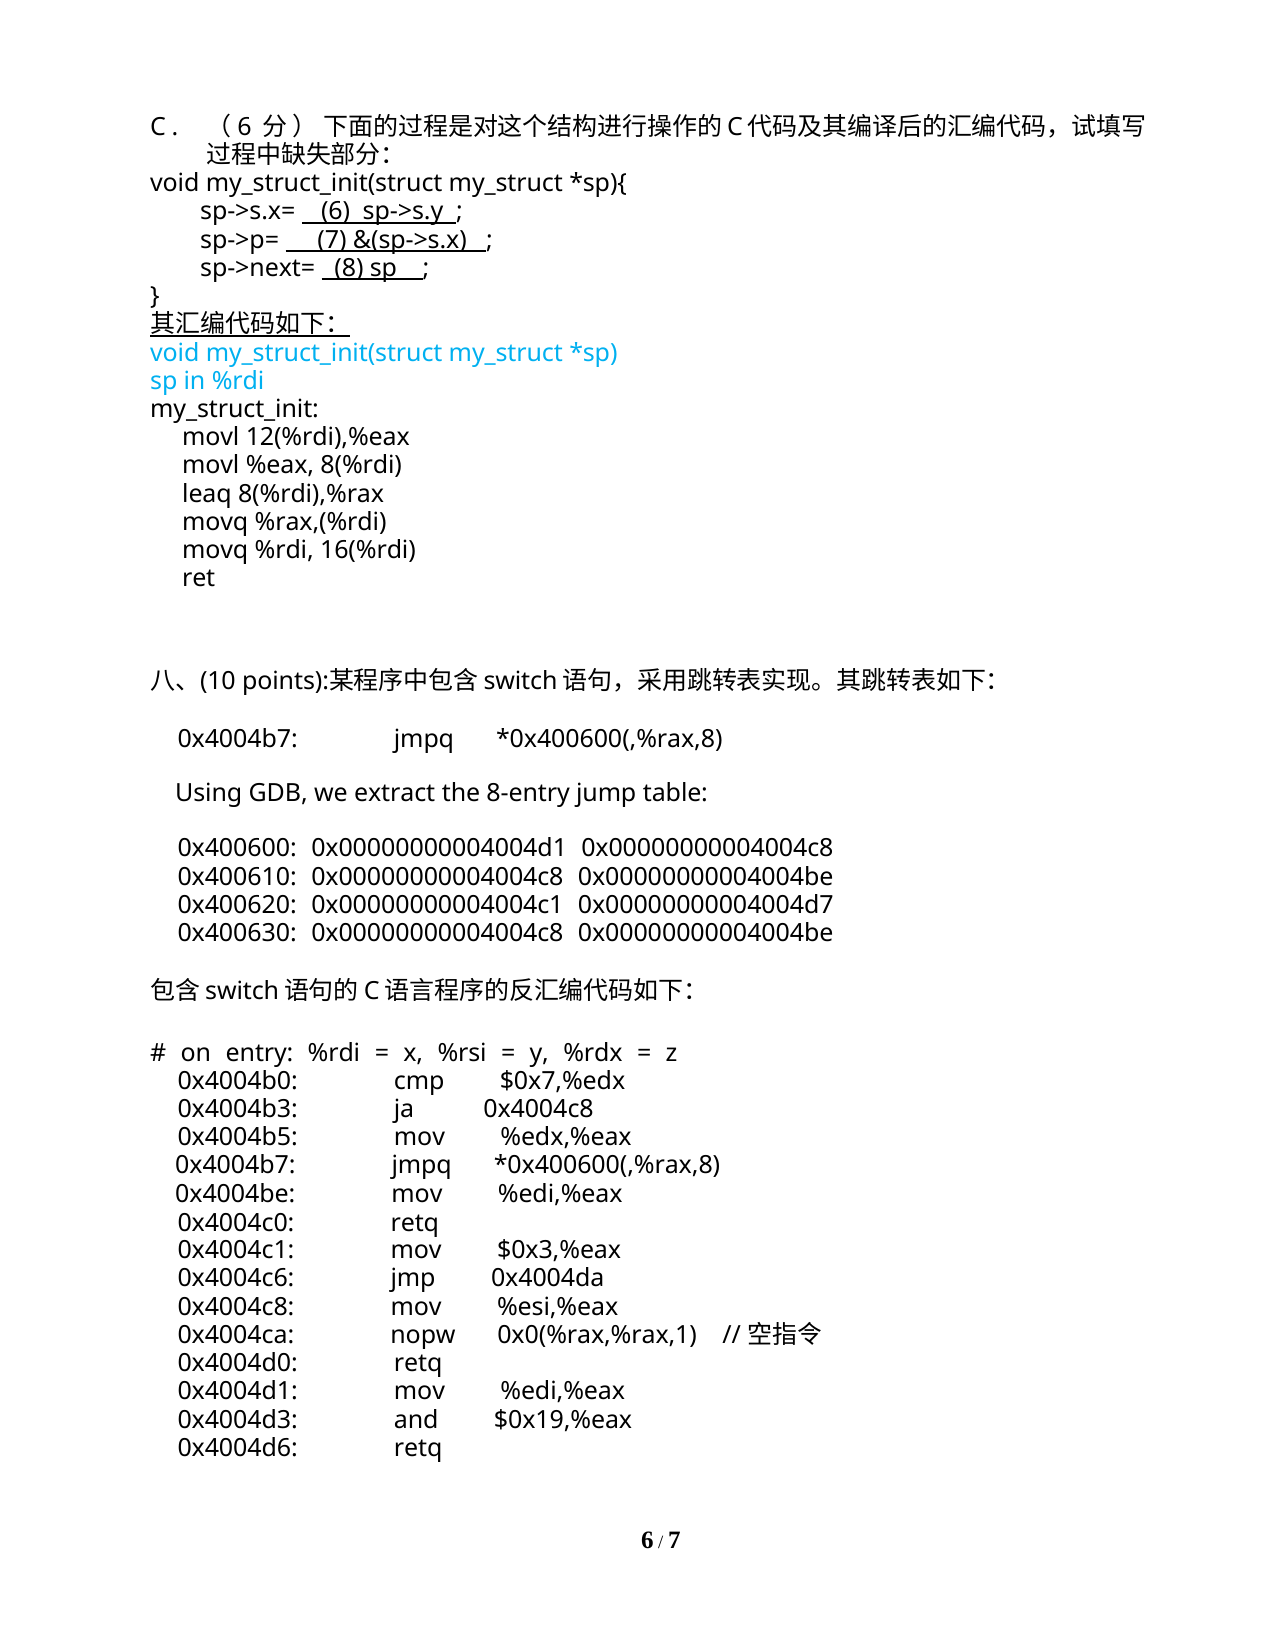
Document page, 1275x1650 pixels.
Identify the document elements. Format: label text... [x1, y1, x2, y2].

text sp->p= (7) &(sp->s.x) ; [150, 226, 1066, 254]
text 0x4004b0: cmp $0x7,%edx 0x4004b3: ja 0x4004c8 0x4004b5: mov %edx,%eax [177, 1067, 1166, 1151]
text 0x4004c0: retq [177, 1211, 1166, 1236]
text my_struct_init: [150, 395, 1066, 423]
text movl 12(%rdi),%eax [150, 423, 1066, 451]
text movq %rax,(%rdi) [150, 508, 1066, 536]
text 0x4004d1: mov %edi,%eax 0x4004d3: and $0x19,%eax 0x4004d6: retq [177, 1377, 1166, 1462]
text 0x4004d0: retq [177, 1349, 1166, 1377]
text sp in %rdi [150, 367, 1066, 395]
text Using GDB, we extract the 8-entry jump table: [150, 778, 1166, 807]
text void my_struct_init(struct my_struct *sp){ [150, 169, 1066, 197]
text 0x4004b7: jmpq *0x400600(,%rax,8) [177, 724, 1166, 753]
text leaq 8(%rdi),%rax [150, 479, 1066, 508]
list （6分）下面的过程是对这个结构进行操作的C代码及其编译后的汇编代码，试填写过程中缺失部分： [150, 112, 1166, 169]
text sp->s.x= (6) sp->s.y ; [150, 197, 1066, 226]
text sp->next= (8) sp ; [150, 254, 1066, 282]
text 其汇编代码如下： [150, 310, 1066, 338]
text 八、(10 points):某程序中包含switch语句，采用跳转表实现。其跳转表如下： [150, 657, 1166, 697]
text } [150, 282, 1066, 310]
text 0x4004b7: jmpq *0x400600(,%rax,8) 0x4004be: mov %edi,%eax [175, 1151, 1166, 1208]
text # on entry: %rdi = x, %rsi = y, %rdx = z [150, 1042, 1166, 1067]
text movl %eax, 8(%rdi) [150, 451, 1066, 479]
text ret [150, 564, 1066, 592]
text 包含switch语句的C语言程序的反汇编代码如下： [150, 976, 1166, 1005]
text void my_struct_init(struct my_struct *sp) [150, 338, 1066, 367]
text 0x400600: 0x00000000004004d1 0x00000000004004c8 0x400610: 0x00000000004004c8 0x00000000004004be 0x400620: 0x00000000004004c1 0x00000000004004d7 0x400630: 0x00000000004004c8 0x00000000004004be [177, 834, 1166, 947]
text movq %rdi, 16(%rdi) [150, 536, 1066, 564]
text 0x4004c1: mov $0x3,%eax 0x4004c6: jmp 0x4004da 0x4004c8: mov %esi,%eax 0x4004ca: nopw 0x0(%rax,%rax,1) // 空指令 [177, 1236, 1166, 1349]
